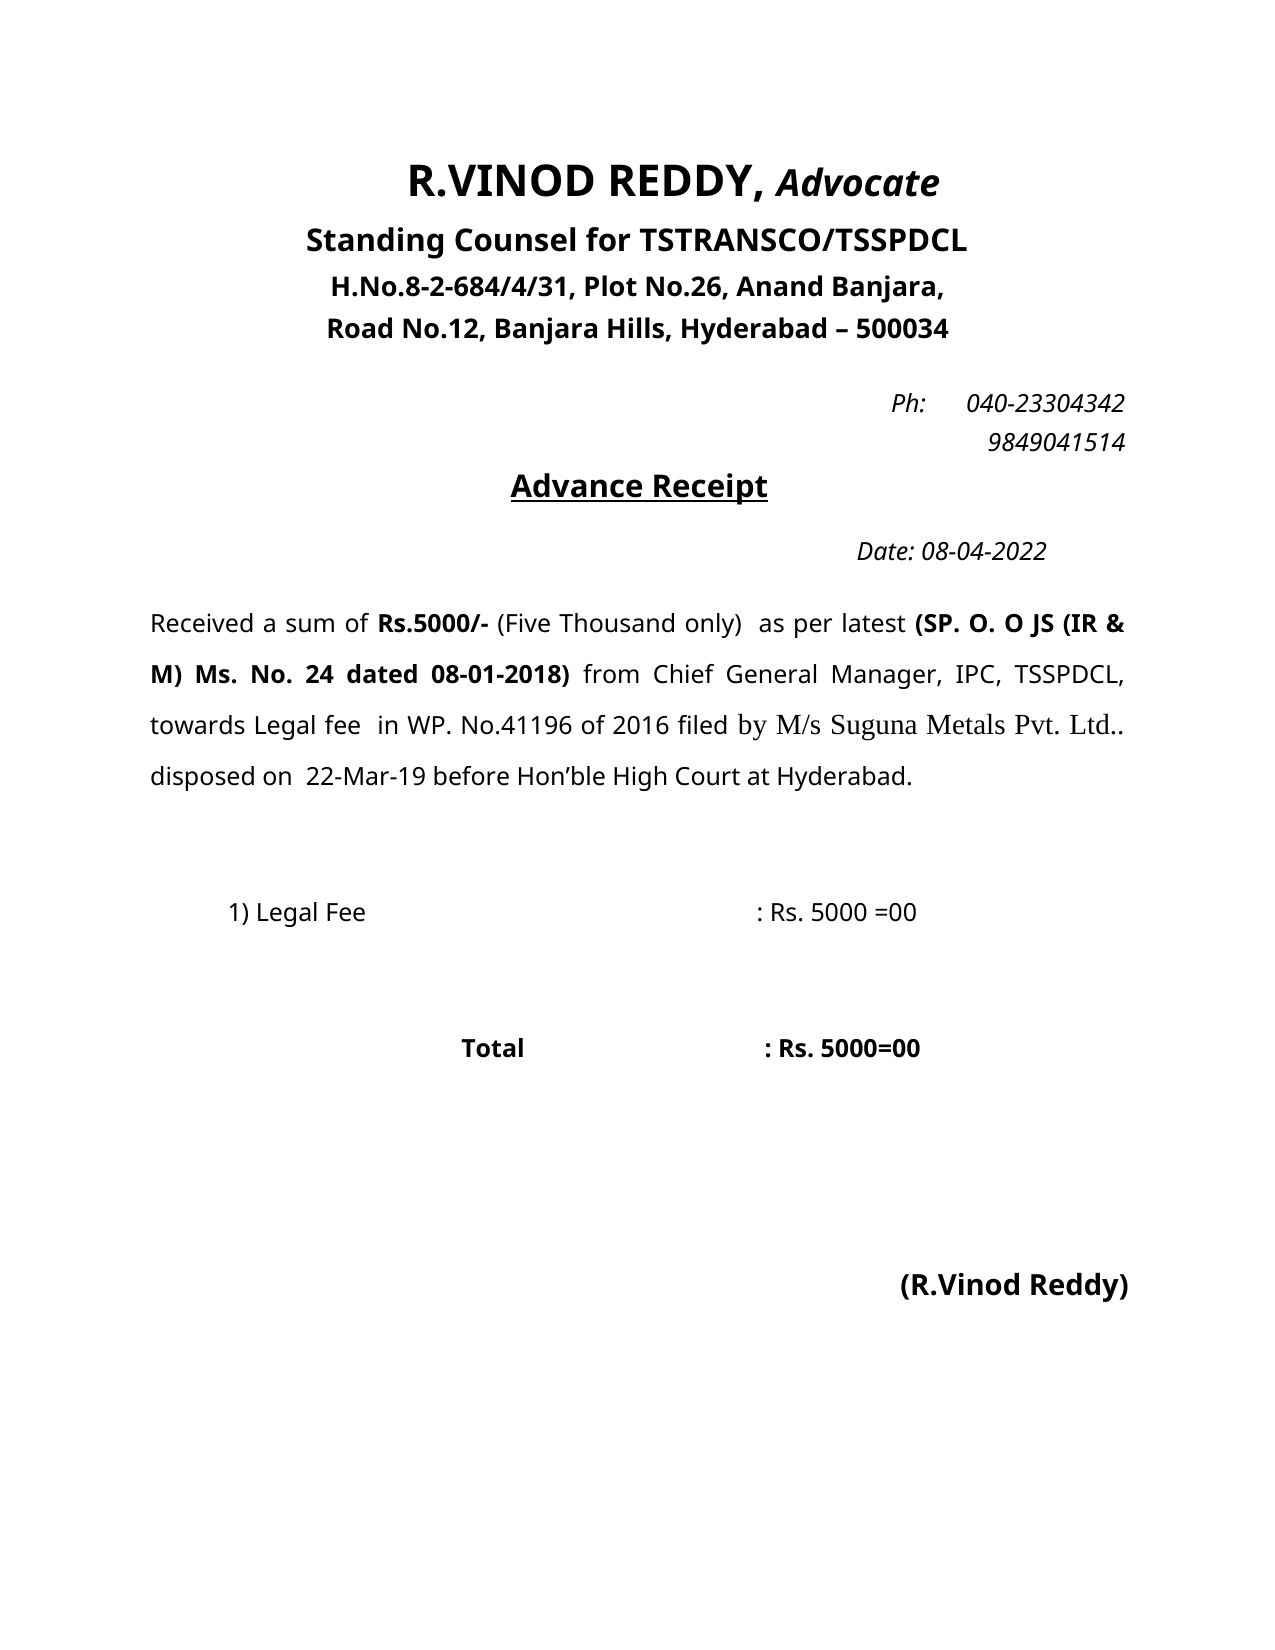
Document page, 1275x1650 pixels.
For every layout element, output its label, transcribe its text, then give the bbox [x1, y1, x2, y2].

text Received a sum of Rs.5000/- (Five Thousand only) as per latest (SP. O. O JS (IR & M) Ms. No. 24 dated 08-01-2018) from Chief General Manager, IPC, TSSPDCL, towards Legal fee in WP. No.41196 of 2016 filed by M/s Suguna Metals Pvt. Ltd.. disposed on 22-Mar-19 before Hon’ble High Court at Hyderabad. [150, 605, 1125, 793]
text (R.Vinod Reddy) [677, 1264, 1128, 1304]
text Standing Counsel for TSTRANSCO/TSSPDCL [227, 218, 1047, 261]
text Ph: 040-23304342 [150, 385, 1125, 419]
text Total : Rs. 5000=00 [227, 1031, 1010, 1064]
text 1) Legal Fee : Rs. 5000 =00 [227, 895, 1010, 929]
text R.VINOD REDDY, Advocate [227, 150, 1047, 209]
text H.No.8-2-684/4/31, Plot No.26, Anand Banjara, [150, 267, 1125, 304]
text 9849041514 [150, 424, 1125, 458]
text Date: 08-04-2022 [227, 533, 1047, 567]
text Road No.12, Banjara Hills, Hyderabad – 500034 [150, 310, 1125, 347]
text Advance Receipt [150, 463, 1128, 506]
